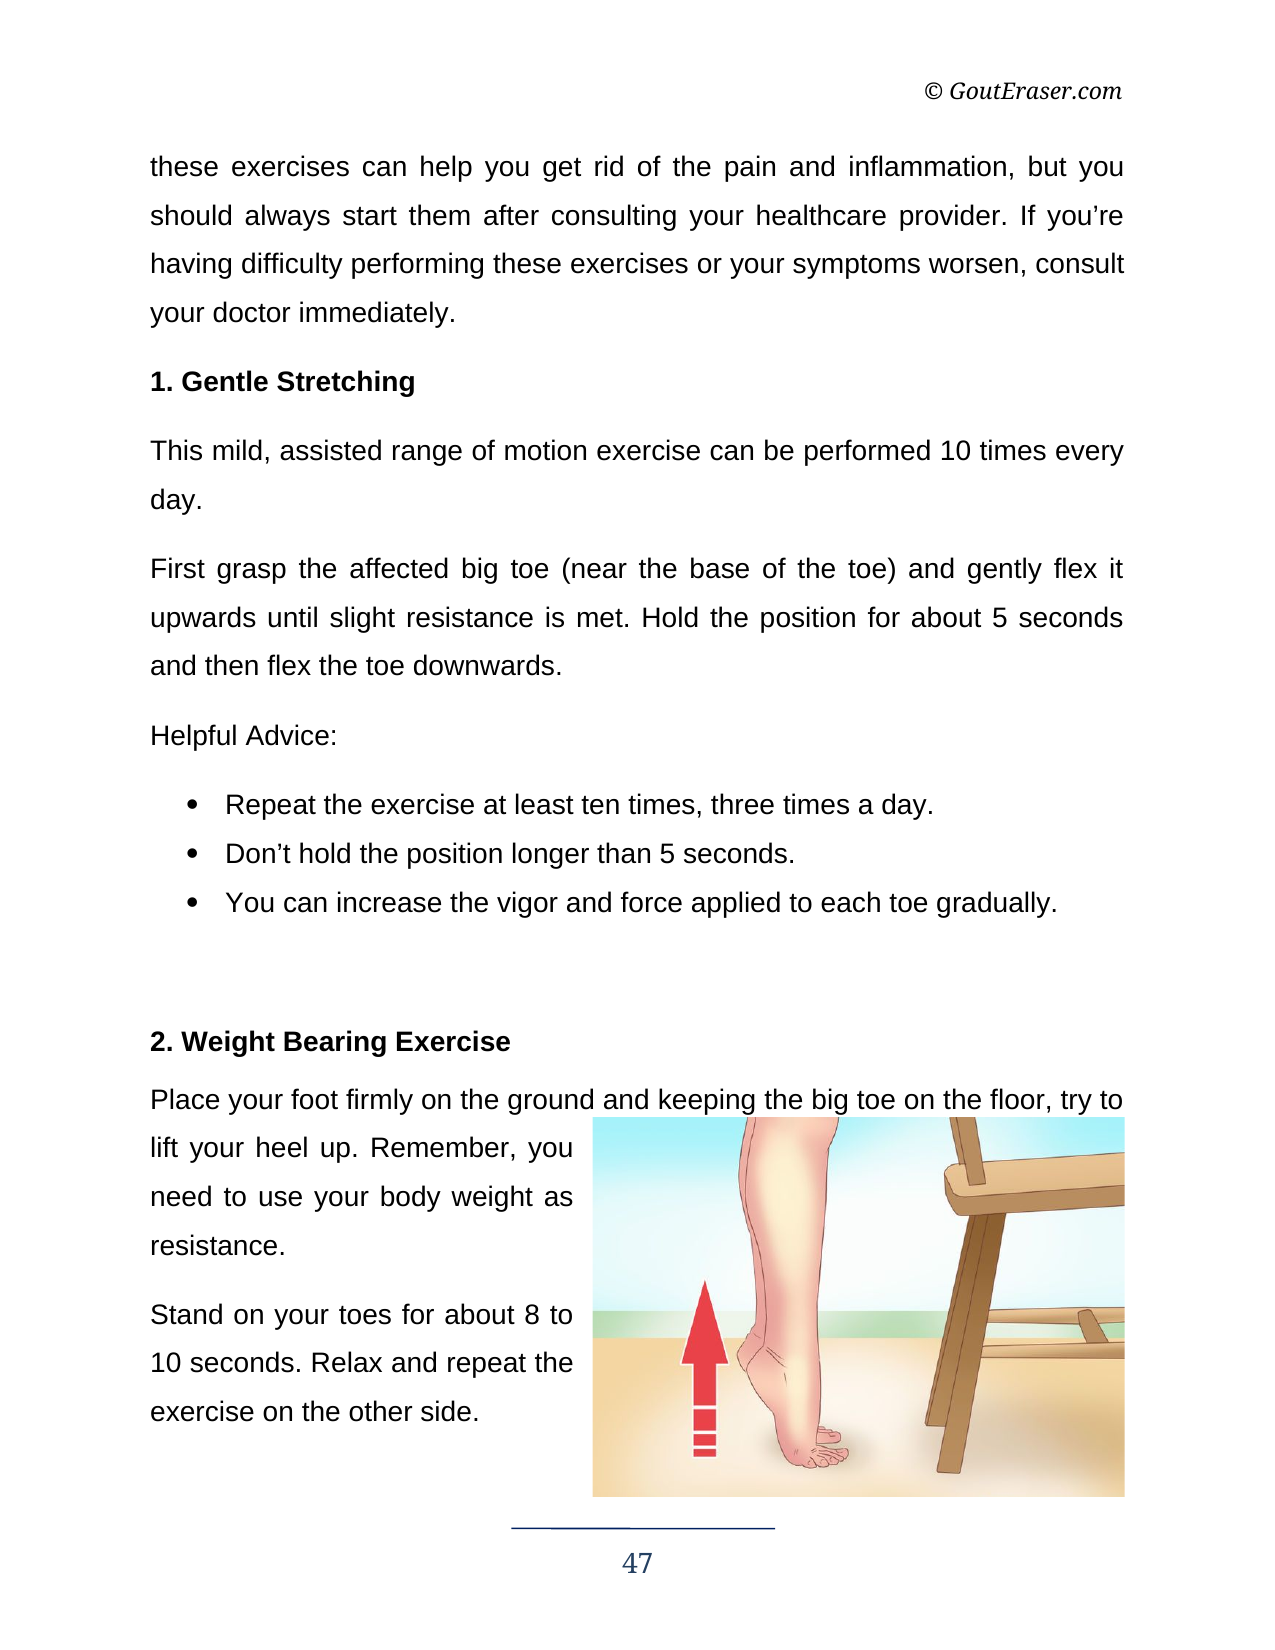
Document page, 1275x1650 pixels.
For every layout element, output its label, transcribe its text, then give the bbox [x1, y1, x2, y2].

text 1. Gentle Stretching [150, 365, 1125, 397]
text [150, 150, 1125, 328]
list Don’t hold the position longer than 5 seconds. [187, 837, 1125, 869]
text First grasp the affected big toe (near the base of the toe) and gently flex it upwards until slight resistance is met. Hold the position for about 5 seconds and then flex the toe downwards. [150, 552, 1125, 682]
list You can increase the vigor and force applied to each toe gradually. [187, 886, 1125, 918]
text Stand on your toes for about 8 to 10 seconds. Relax and repeat the exercise on the other side. [150, 1298, 592, 1427]
text This mild, assisted range of motion exercise can be performed 10 times every day. [150, 434, 1125, 515]
text 2. Weight Bearing Exercise [150, 1025, 1125, 1057]
text Place your foot firmly on the ground and keeping the big toe on the floor, try to lift your heel up. Remember, you need to use your body weight as resistance. [150, 1083, 1125, 1261]
list Repeat the exercise at least ten times, three times a day. [187, 788, 1125, 821]
text Helpful Advice: [150, 719, 1125, 751]
picture [592, 1117, 1125, 1497]
